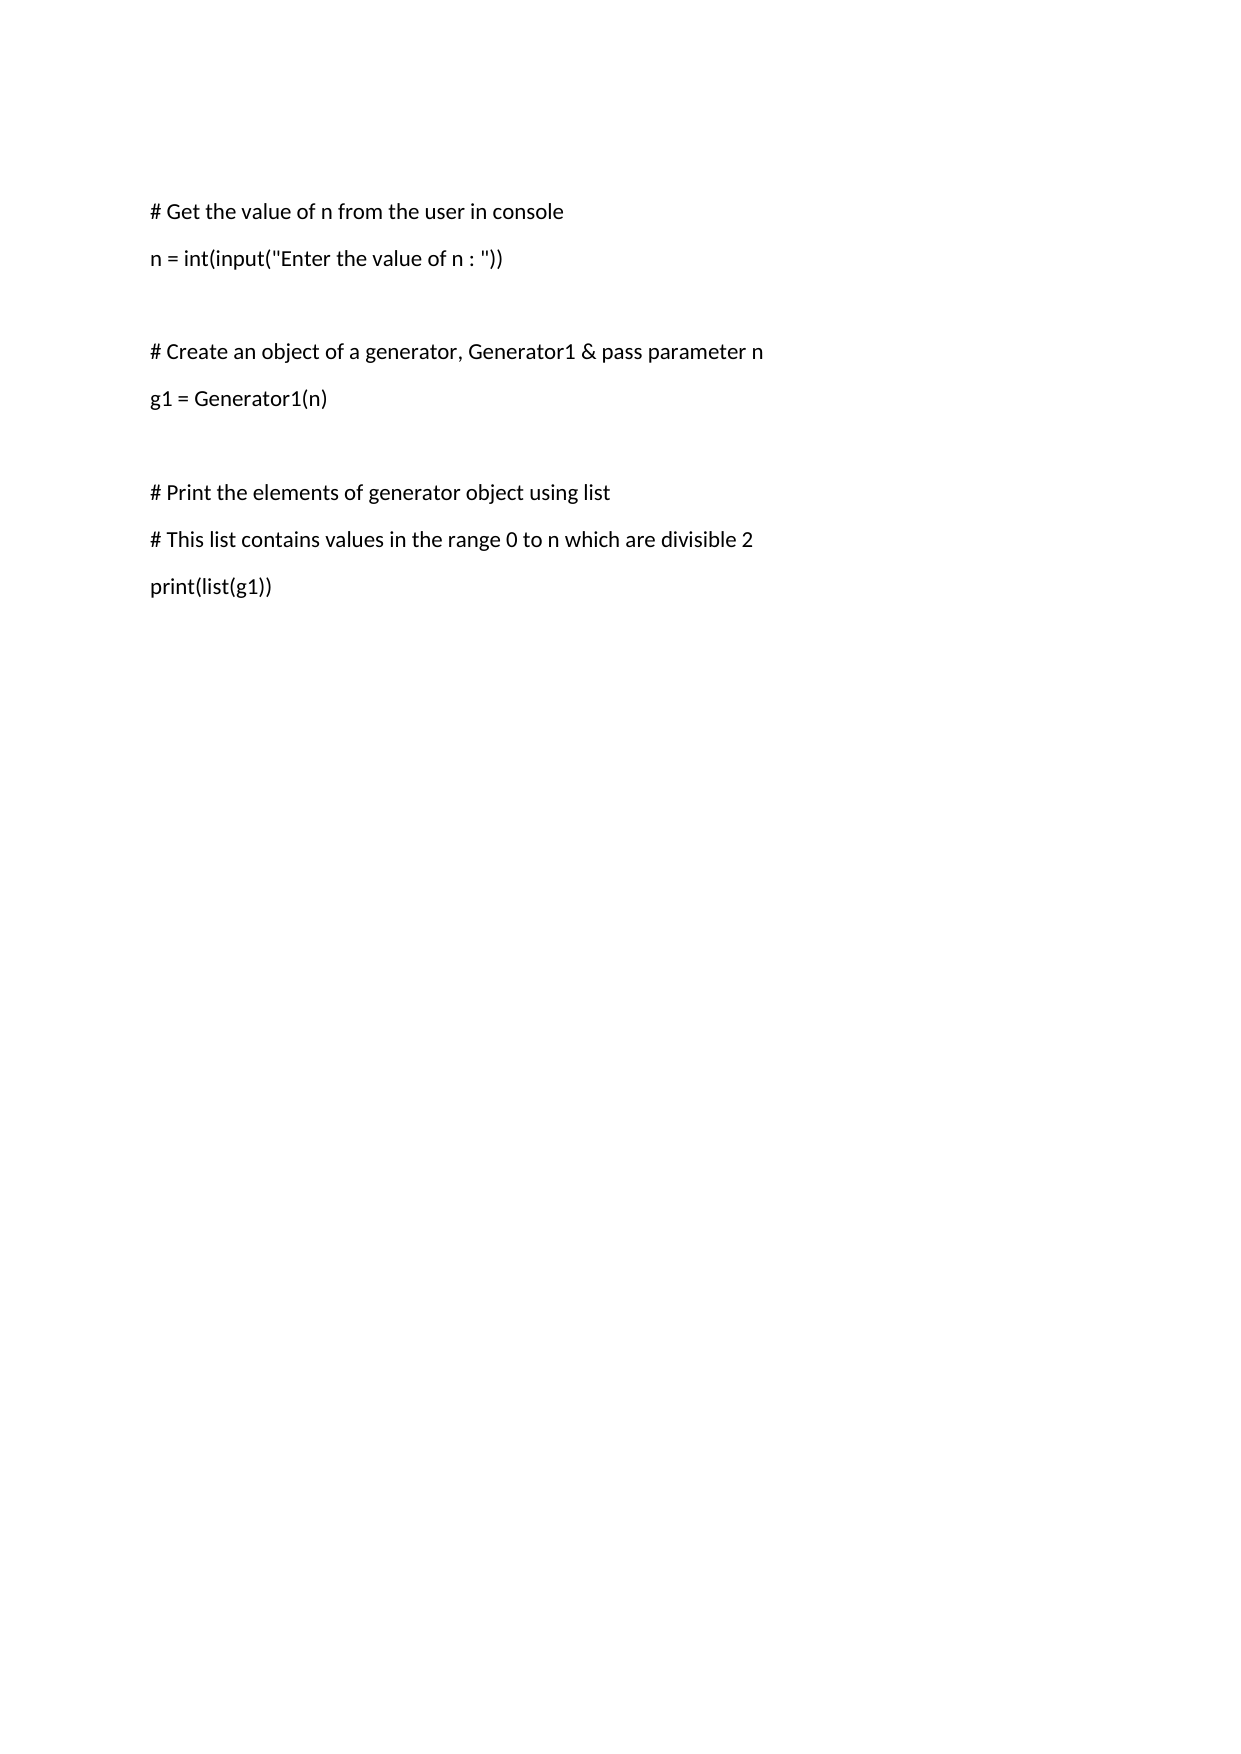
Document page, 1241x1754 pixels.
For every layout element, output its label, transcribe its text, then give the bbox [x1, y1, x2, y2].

text g1 = Generator1(n) [150, 384, 1090, 412]
text print(list(g1)) [150, 572, 1090, 600]
text # Print the elements of generator object using list [150, 478, 1090, 506]
text n = int(input("Enter the value of n : ")) [150, 244, 1090, 272]
text # This list contains values in the range 0 to n which are divisible 2 [150, 525, 1090, 553]
text # Create an object of a generator, Generator1 & pass parameter n [150, 337, 1090, 366]
text # Get the value of n from the user in console [150, 197, 1090, 225]
